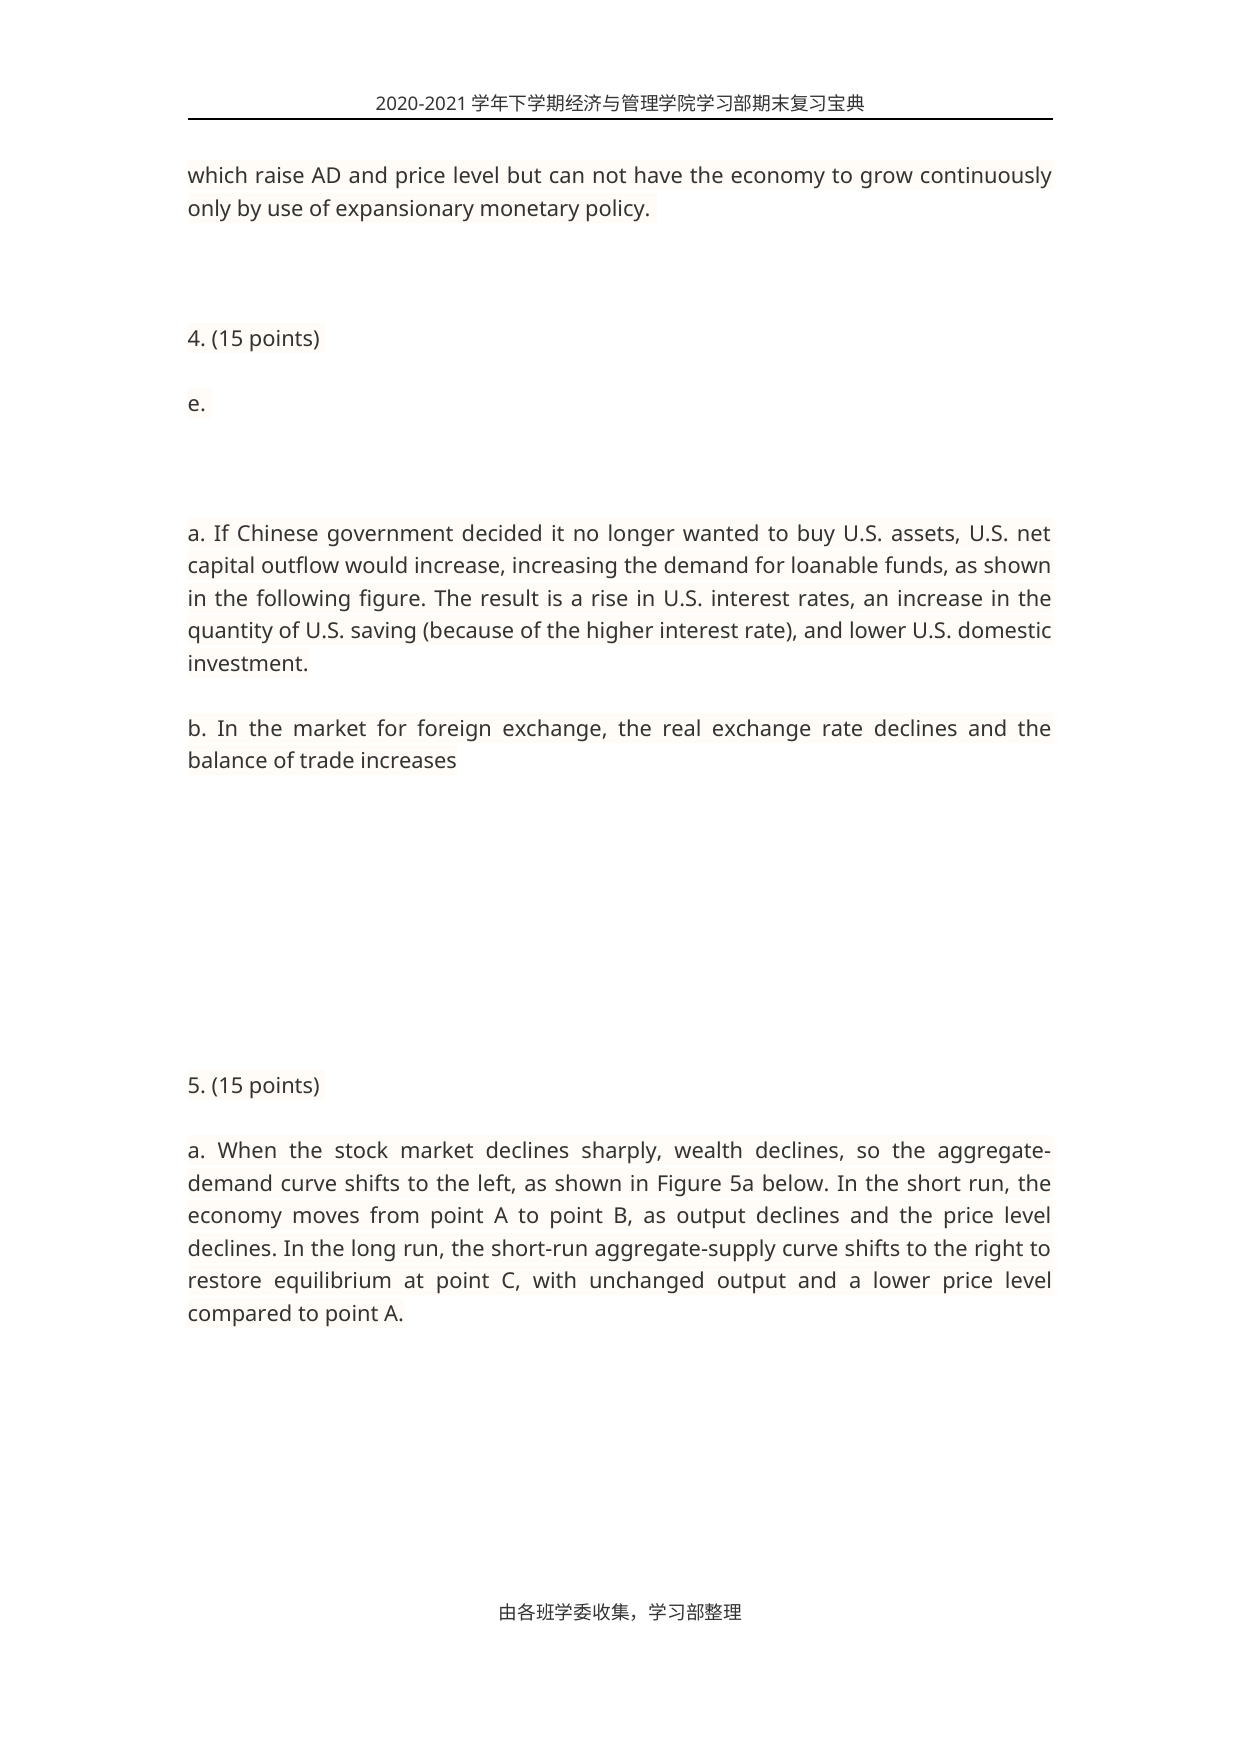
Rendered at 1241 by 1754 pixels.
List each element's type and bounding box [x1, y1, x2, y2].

text [187, 172, 1053, 1329]
